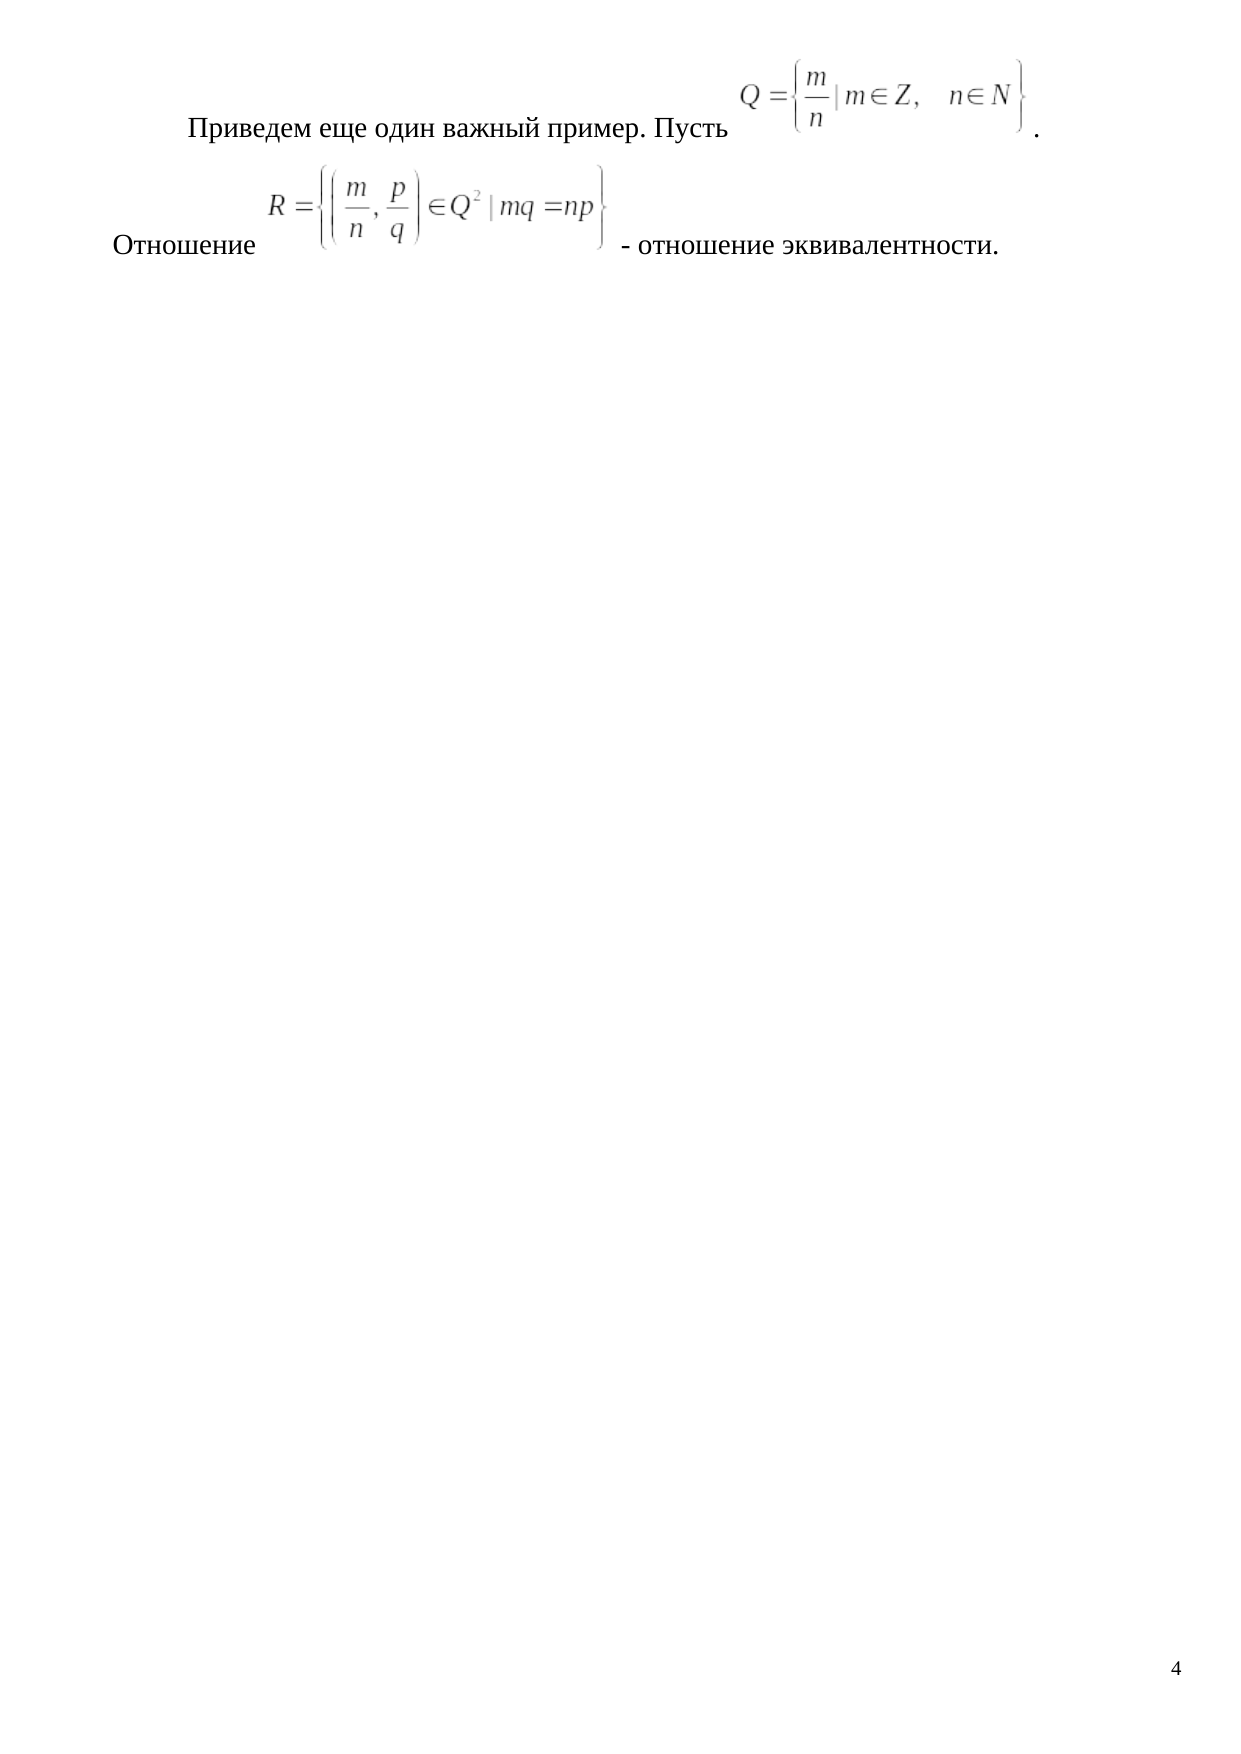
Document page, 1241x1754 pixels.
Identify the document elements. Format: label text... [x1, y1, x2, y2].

text Приведем еще один важный пример. Пусть . Отношение - отношение эквивалентности. [112, 56, 1181, 260]
